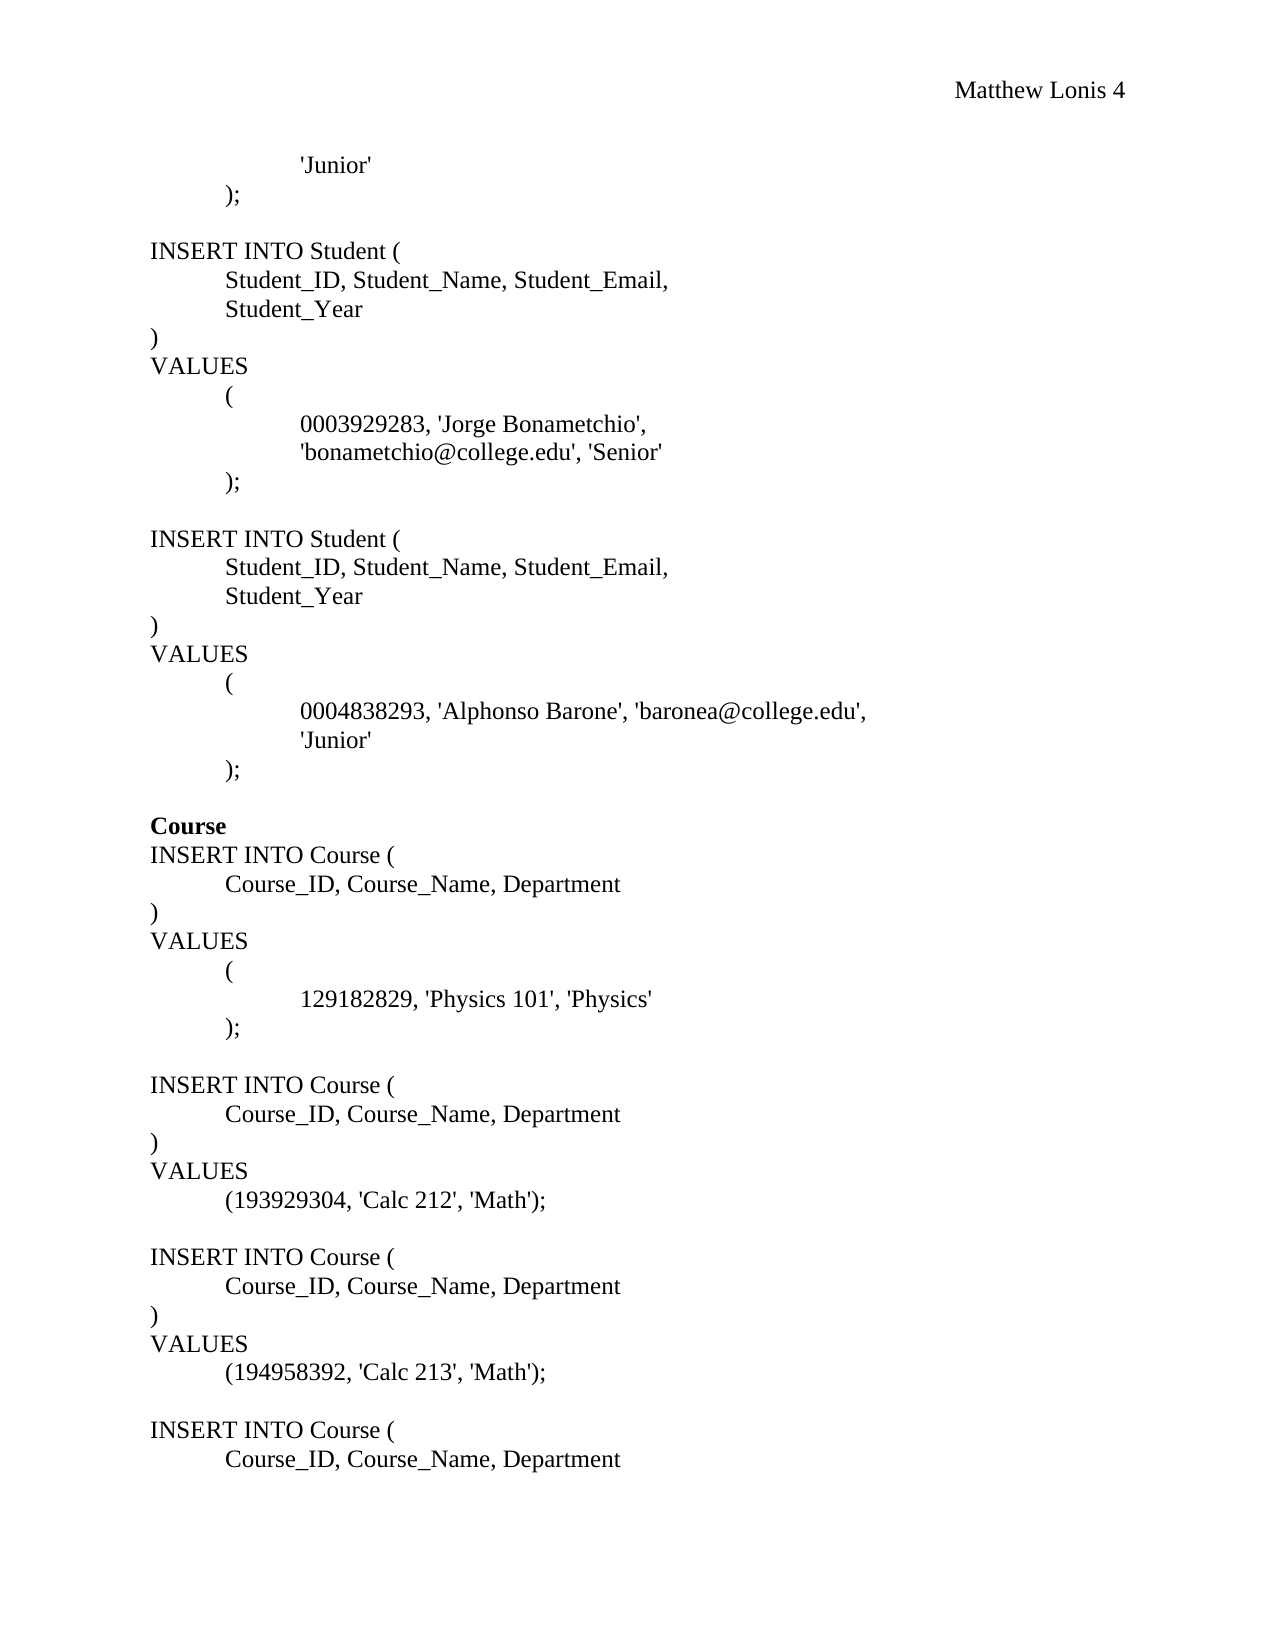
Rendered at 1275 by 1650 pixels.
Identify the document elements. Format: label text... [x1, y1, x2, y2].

text (193929304, 'Calc 212', 'Math'); [150, 1185, 1125, 1214]
text ) [150, 1300, 1125, 1329]
text VALUES [150, 351, 1125, 380]
text VALUES [150, 1329, 1125, 1357]
text ); [150, 754, 1125, 782]
text 129182829, 'Physics 101', 'Physics' [150, 984, 1125, 1012]
text ( [150, 667, 1125, 696]
text 'Junior' [150, 150, 1125, 179]
text Student_Year [150, 581, 1125, 610]
text 0004838293, 'Alphonso Barone', 'baronea@college.edu', [150, 696, 1125, 725]
text Course_ID, Course_Name, Department [150, 1271, 1125, 1300]
text INSERT INTO Course ( [150, 1070, 1125, 1099]
text Course_ID, Course_Name, Department [150, 1444, 1125, 1472]
text VALUES [150, 639, 1125, 667]
text INSERT INTO Course ( [150, 840, 1125, 869]
text (194958392, 'Calc 213', 'Math'); [150, 1357, 1125, 1386]
text 'bonametchio@college.edu', 'Senior' [150, 437, 1125, 466]
text ( [150, 955, 1125, 984]
text Course_ID, Course_Name, Department [150, 869, 1125, 897]
text VALUES [150, 1156, 1125, 1185]
text INSERT INTO Course ( [150, 1415, 1125, 1444]
text ) [150, 322, 1125, 351]
text ) [150, 1127, 1125, 1156]
text ); [150, 1012, 1125, 1041]
text Course [150, 811, 1125, 840]
text ); [150, 179, 1125, 207]
text ); [150, 466, 1125, 495]
text Student_Year [150, 294, 1125, 322]
text ) [150, 610, 1125, 639]
text INSERT INTO Student ( [150, 524, 1125, 552]
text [150, 265, 1125, 294]
text ( [150, 380, 1125, 409]
text INSERT INTO Course ( [150, 1242, 1125, 1271]
text VALUES [150, 926, 1125, 955]
text ) [150, 897, 1125, 926]
text 0003929283, 'Jorge Bonametchio', [150, 409, 1125, 437]
text Course_ID, Course_Name, Department [150, 1099, 1125, 1127]
text Student_ID, Student_Name, Student_Email, [150, 552, 1125, 581]
text INSERT INTO Student ( [150, 236, 1125, 265]
text 'Junior' [150, 725, 1125, 754]
